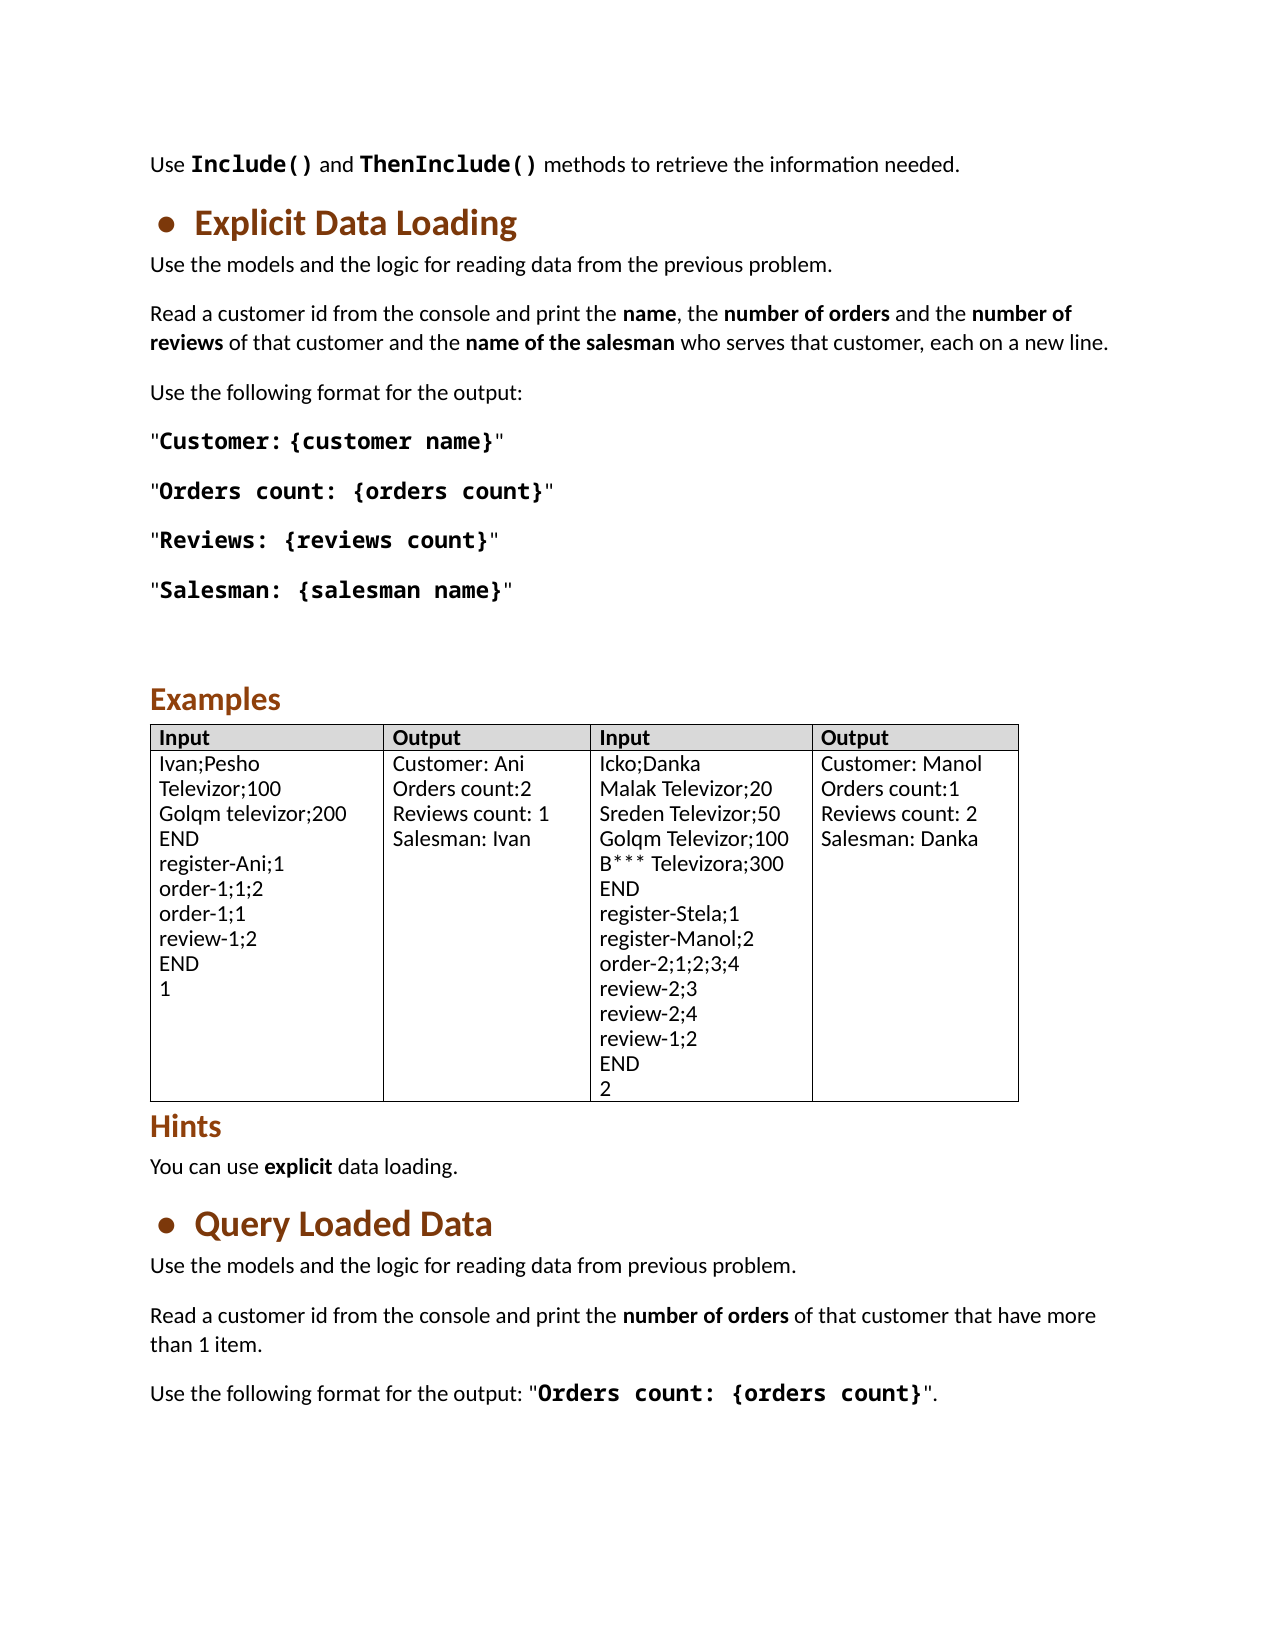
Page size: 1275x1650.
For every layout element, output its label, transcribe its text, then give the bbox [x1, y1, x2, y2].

text Examples [150, 687, 1125, 716]
table_cell Icko;Danka Malak Televizor;20 Sreden Televizor;50 Golqm Televizor;100 B*** Televizora;300 END register-Stela;1 register-Manol;2 order-2;1;2;3;4 review-2;3 review-2;4 review-1;2 END 2 [591, 751, 812, 1101]
text Use Include() and ThenInclude() methods to retrieve the information needed. [150, 150, 1125, 179]
text Use the models and the logic for reading data from the previous problem. [150, 249, 1125, 278]
text Use the models and the logic for reading data from previous problem. [150, 1251, 1125, 1280]
text Use the following format for the output: [150, 377, 1125, 406]
table_header Output [813, 725, 1018, 750]
table_header Output [384, 725, 590, 750]
table_header Input [151, 725, 383, 750]
table_cell Customer: Manol Orders count:1 Reviews count: 2 Salesman: Danka [813, 751, 1018, 1101]
list Explicit Data Loading [157, 212, 1125, 241]
text "Reviews: {reviews count}" [150, 526, 1125, 554]
text "Customer: {customer name}" [150, 427, 1125, 455]
text "Orders count: {orders count}" [150, 476, 1125, 505]
text Read a customer id from the console and print the number of orders of that customer that have more than 1 item. [150, 1301, 1125, 1358]
table_cell Ivan;Pesho Televizor;100 Golqm televizor;200 END register-Ani;1 order-1;1;2 order-1;1 review-1;2 END 1 [151, 751, 383, 1101]
text You can use explicit data loading. [150, 1152, 1125, 1181]
text "Salesman: {salesman name}" [150, 575, 1125, 604]
table_header Input [591, 725, 812, 750]
list Query Loaded Data [157, 1214, 1125, 1243]
table_cell Customer: Ani Orders count:2 Reviews count: 1 Salesman: Ivan [384, 751, 590, 1101]
text Use the following format for the output: "Orders count: {orders count}". [150, 1379, 1125, 1408]
text Hints [150, 1115, 1125, 1143]
text Read a customer id from the console and print the name, the number of orders and the number of reviews of that customer and the name of the salesman who serves that customer, each on a new line. [150, 299, 1125, 356]
